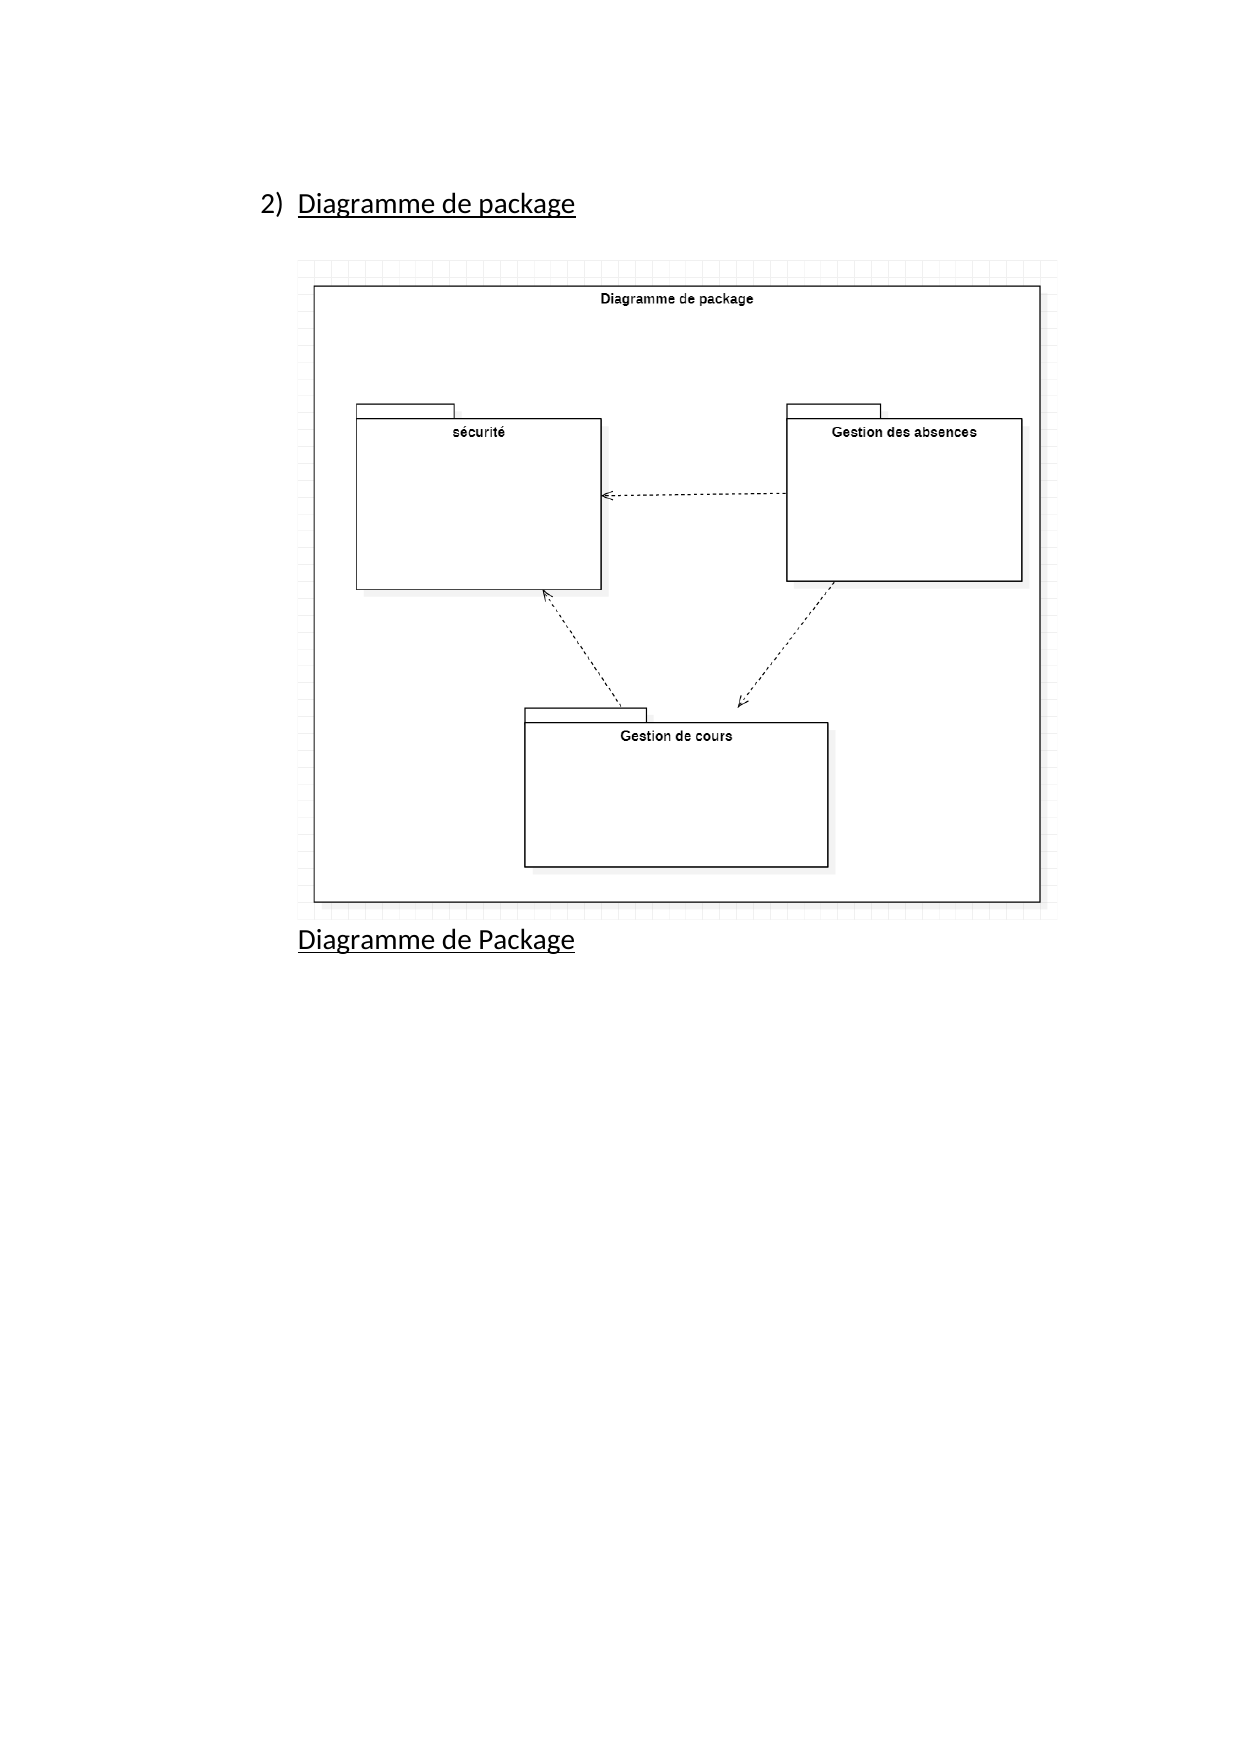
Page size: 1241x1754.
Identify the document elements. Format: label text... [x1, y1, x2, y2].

list Diagramme de package [260, 185, 1093, 221]
list Diagramme de Package [298, 921, 1093, 957]
picture [297, 260, 1058, 920]
